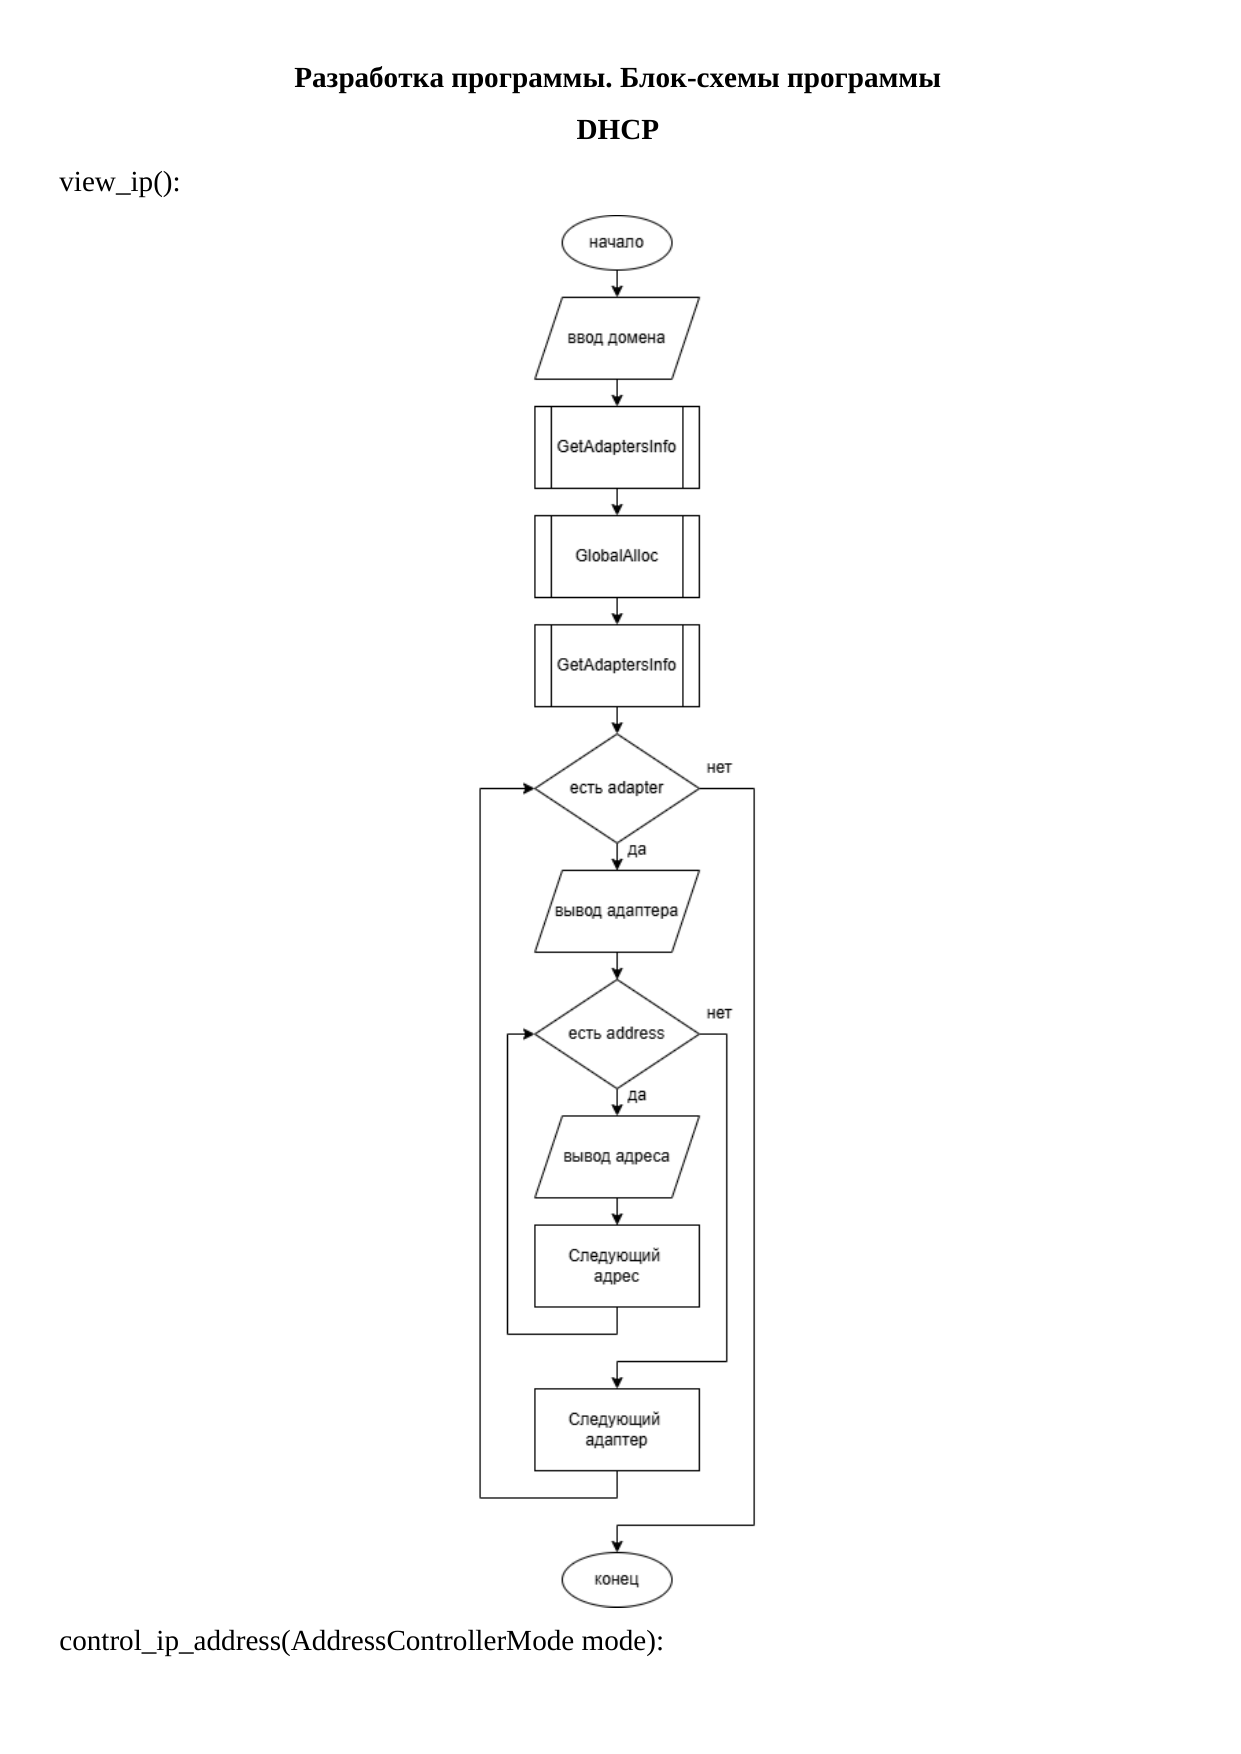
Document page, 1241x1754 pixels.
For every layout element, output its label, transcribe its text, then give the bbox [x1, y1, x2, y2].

text Разработка программы. Блок-схемы программы [59, 60, 1176, 94]
text control_ip_address(AddressControllerMode mode): [59, 1623, 1176, 1657]
text DHCP [59, 112, 1176, 146]
text view_ip(): [59, 164, 1176, 197]
picture [470, 215, 766, 1608]
